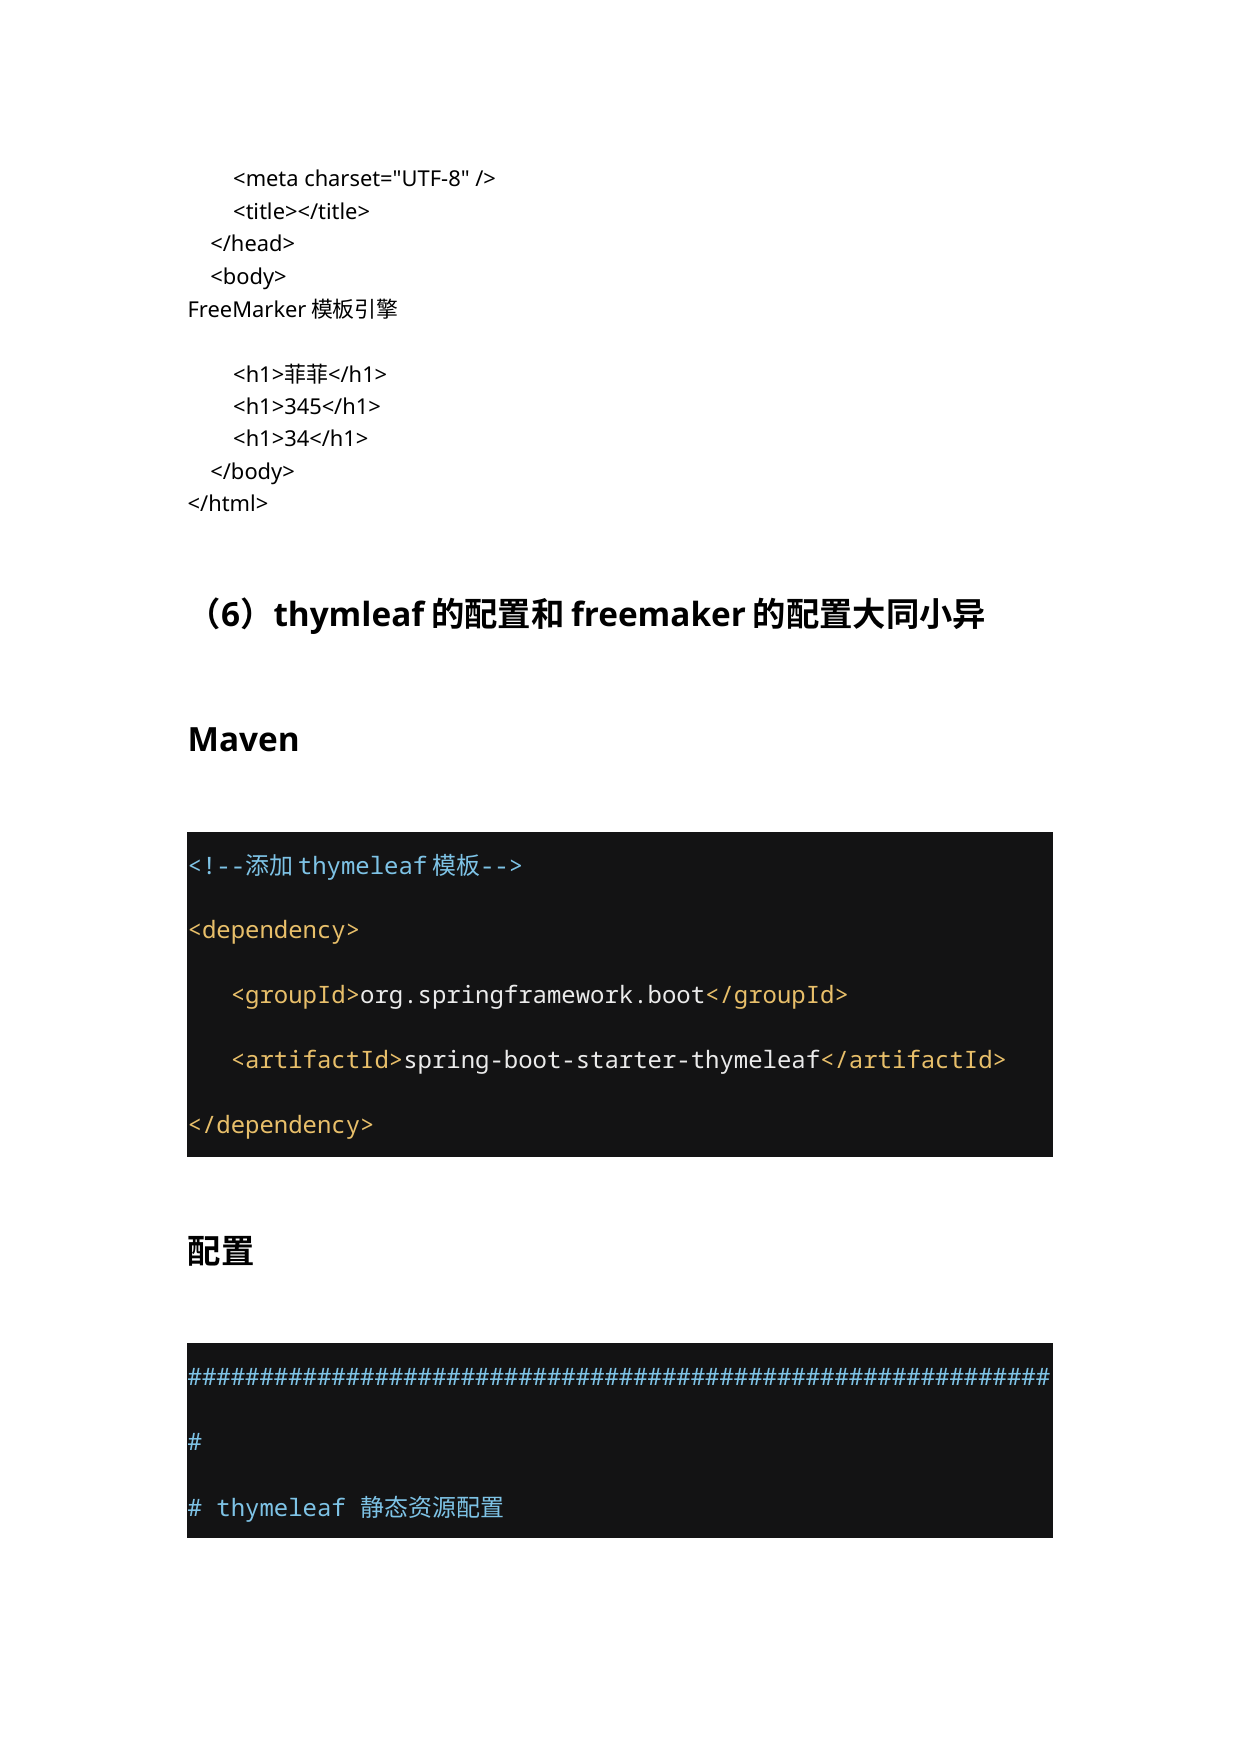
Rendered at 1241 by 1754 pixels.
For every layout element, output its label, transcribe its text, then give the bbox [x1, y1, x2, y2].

text FreeMarker模板引擎 [187, 292, 1053, 324]
text </head> [187, 227, 1053, 259]
text <h1>34</h1> [187, 422, 1053, 454]
text <title></title> [187, 194, 1053, 227]
subtitle Maven [187, 706, 1053, 771]
subtitle （6）thymleaf的配置和freemaker的配置大同小异 [187, 579, 1053, 644]
subtitle 配置 [187, 1216, 1053, 1281]
text <!--添加thymeleaf模板--> <dependency> <groupId>org.springframework.boot</groupId> <artifactId>spring-boot-starter-thymeleaf</artifactId> </dependency> [187, 832, 1053, 1157]
text <h1>菲菲</h1> [187, 357, 1053, 389]
text <body> [187, 259, 1053, 292]
text <meta charset="UTF-8" /> [187, 162, 1053, 194]
text <h1>345</h1> [187, 389, 1053, 422]
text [187, 1343, 1053, 1538]
text </body> [187, 454, 1053, 487]
text </html> [187, 487, 1053, 519]
